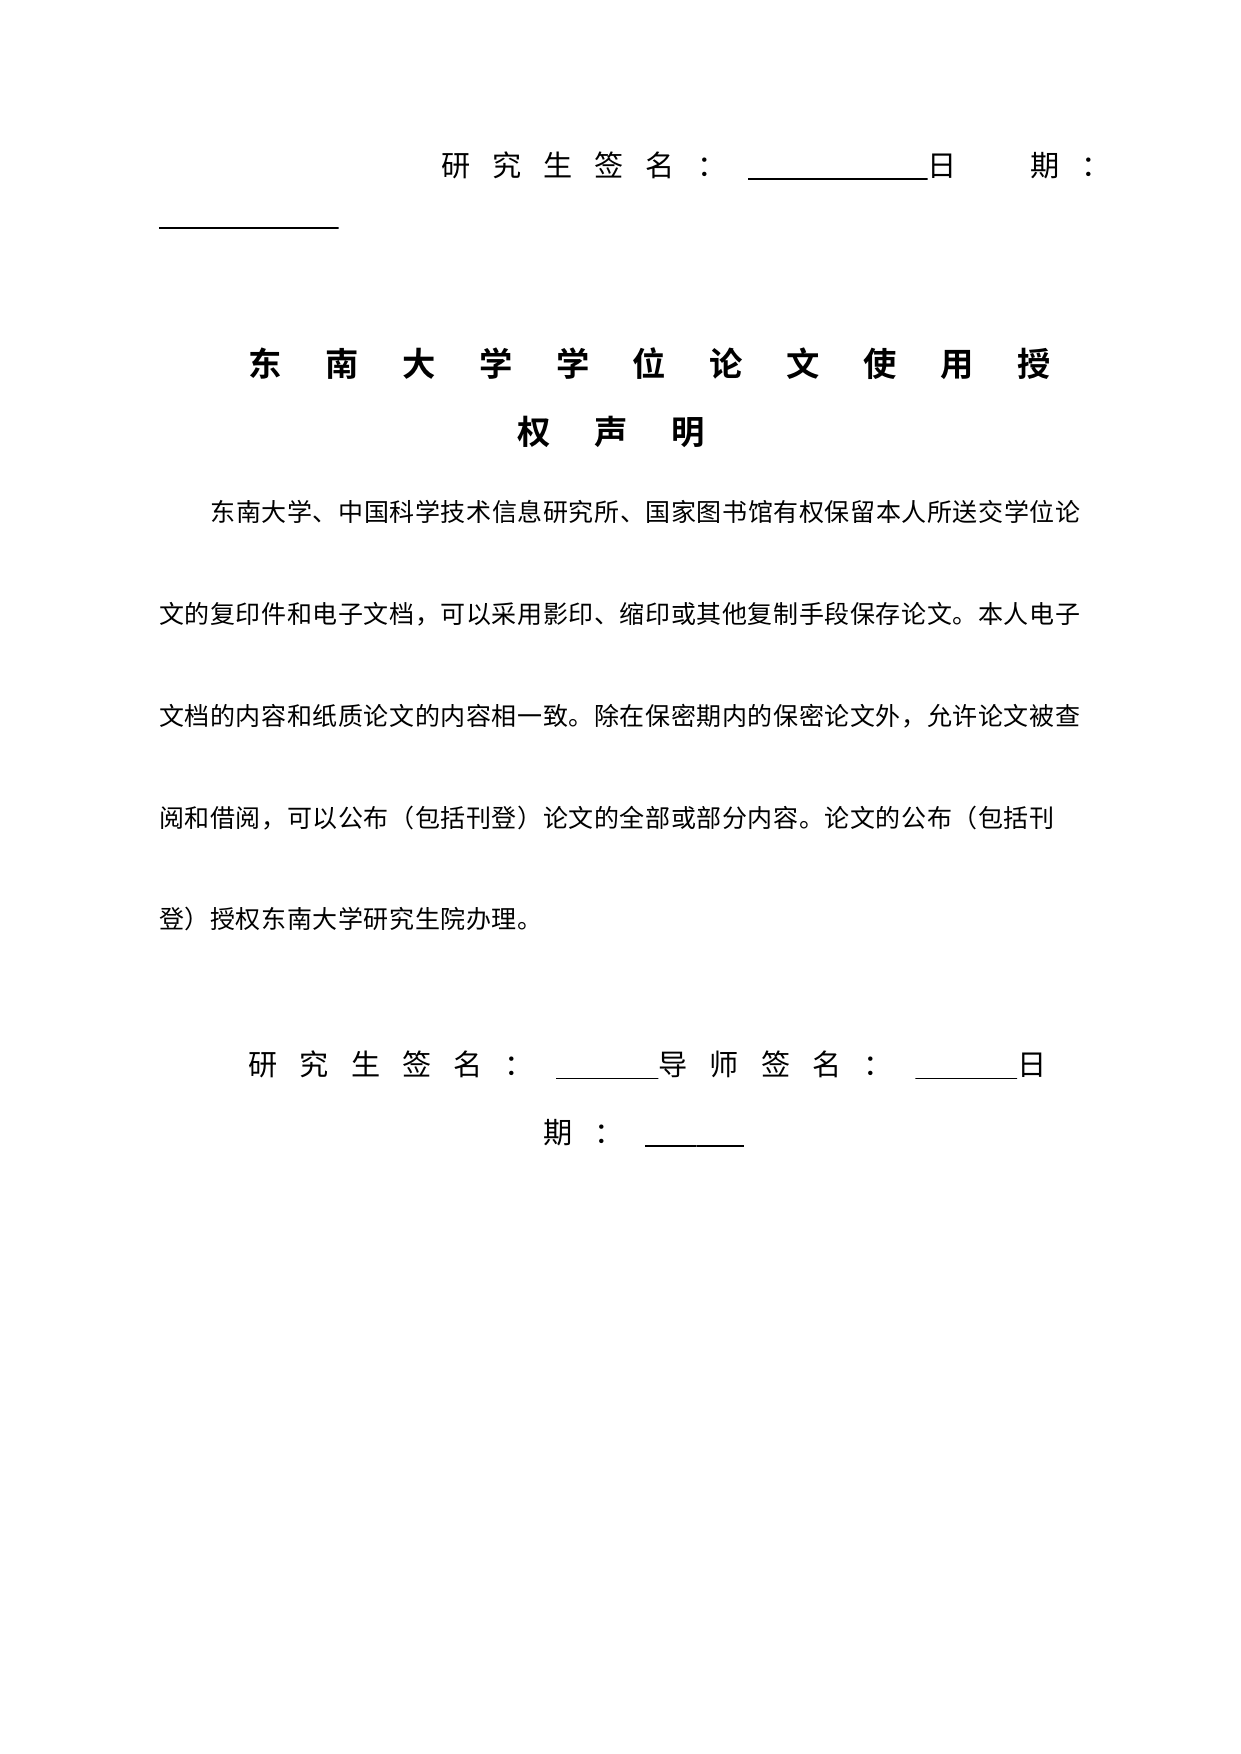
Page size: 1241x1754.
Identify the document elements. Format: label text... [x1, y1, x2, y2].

text 研究生签名： 导师签名： 日 期： [159, 1029, 1081, 1165]
text 研究生签名： 日 期： [159, 130, 1081, 232]
text 东 南 大 学 学 位 论 文 使 用 授 权 声 明 [159, 328, 1081, 464]
text 东南大学、中国科学技术信息研究所、国家图书馆有权保留本人所送交学位论文的复印件和电子文档，可以采用影印、缩印或其他复制手段保存论文。本人电子文档的内容和纸质论文的内容相一致。除在保密期内的保密论文外，允许论文被查阅和借阅，可以公布（包括刊登）论文的全部或部分内容。论文的公布（包括刊登）授权东南大学研究生院办理。 [159, 477, 1081, 952]
